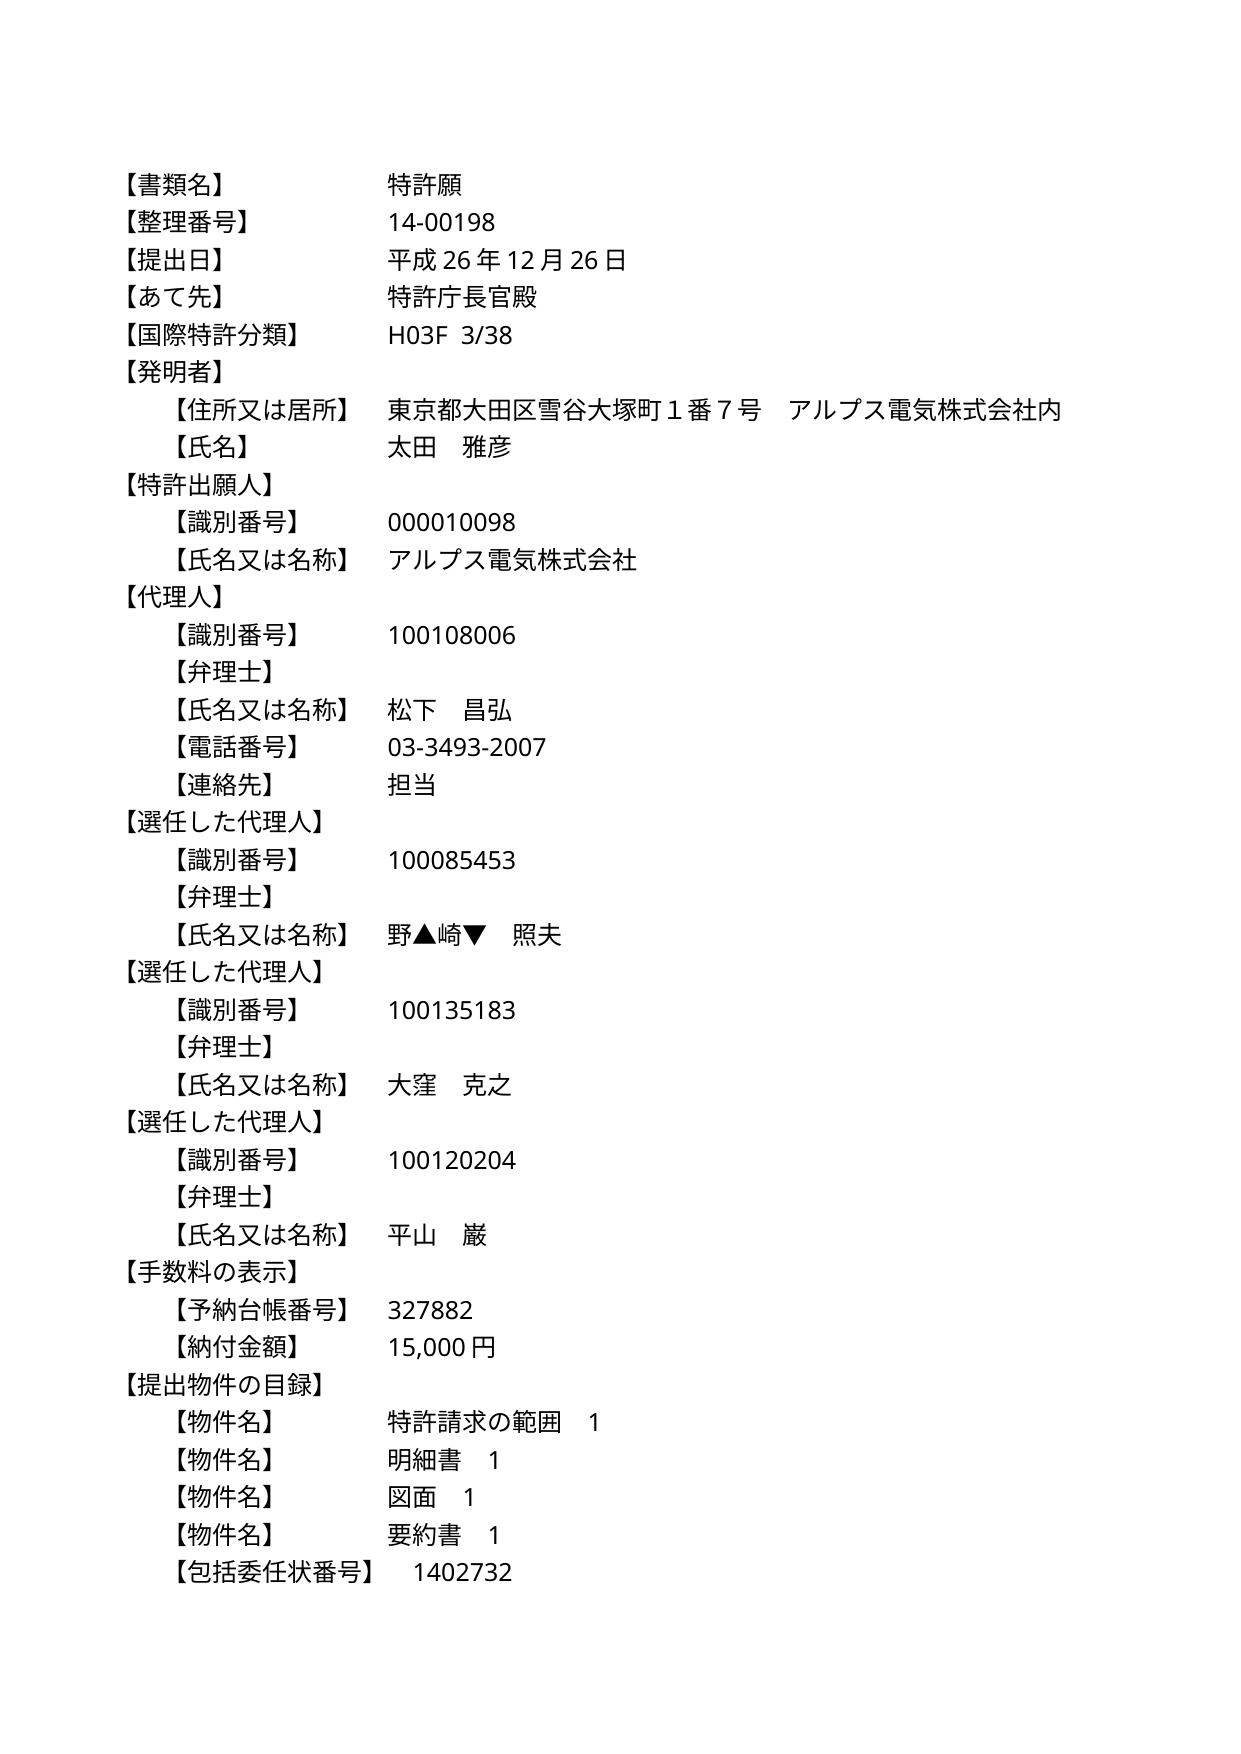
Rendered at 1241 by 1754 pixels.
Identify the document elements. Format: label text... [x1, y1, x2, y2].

text 【あて先】 特許庁長官殿 [112, 277, 1128, 314]
text 【包括委任状番号】 1402732 [112, 1552, 1128, 1589]
text 【予納台帳番号】 327882 [112, 1289, 1128, 1327]
text 【識別番号】 100085453 [112, 839, 1128, 877]
text 【弁理士】 [112, 1177, 1128, 1214]
text 【氏名又は名称】 野▲崎▼ 照夫 [112, 914, 1128, 952]
text 【提出日】 平成26年12月26日 [112, 239, 1128, 277]
text 【物件名】 要約書 1 [112, 1514, 1128, 1552]
text 【書類名】 特許願 [112, 164, 1128, 202]
text 【識別番号】 000010098 [112, 502, 1128, 539]
text 【氏名又は名称】 平山 巌 [112, 1214, 1128, 1252]
text 【整理番号】 14-00198 [112, 202, 1128, 239]
text 【国際特許分類】 H03F 3/38 [112, 314, 1128, 352]
text 【弁理士】 [112, 1027, 1128, 1064]
text 【選任した代理人】 [112, 1102, 1128, 1139]
text 【特許出願人】 [112, 464, 1128, 502]
text 【手数料の表示】 [112, 1252, 1128, 1289]
text 【識別番号】 100108006 [112, 614, 1128, 652]
text 【氏名又は名称】 アルプス電気株式会社 [112, 539, 1128, 577]
text 【弁理士】 [112, 877, 1128, 914]
text 【氏名又は名称】 松下 昌弘 [112, 689, 1128, 727]
text 【弁理士】 [112, 652, 1128, 689]
text 【連絡先】 担当 [112, 764, 1128, 802]
text 【氏名】 太田 雅彦 [112, 427, 1128, 464]
text 【識別番号】 100135183 [112, 989, 1128, 1027]
text 【物件名】 明細書 1 [112, 1439, 1128, 1477]
text 【物件名】 図面 1 [112, 1477, 1128, 1514]
text 【選任した代理人】 [112, 952, 1128, 989]
text 【提出物件の目録】 [112, 1364, 1128, 1402]
text 【電話番号】 03-3493-2007 [112, 727, 1128, 764]
text 【納付金額】 15,000円 [112, 1327, 1128, 1364]
text 【物件名】 特許請求の範囲 1 [112, 1402, 1128, 1439]
text 【住所又は居所】 東京都大田区雪谷大塚町１番７号 アルプス電気株式会社内 [112, 389, 1128, 427]
text 【氏名又は名称】 大窪 克之 [112, 1064, 1128, 1102]
text 【識別番号】 100120204 [112, 1139, 1128, 1177]
text 【代理人】 [112, 577, 1128, 614]
text 【発明者】 [112, 352, 1128, 389]
text 【選任した代理人】 [112, 802, 1128, 839]
